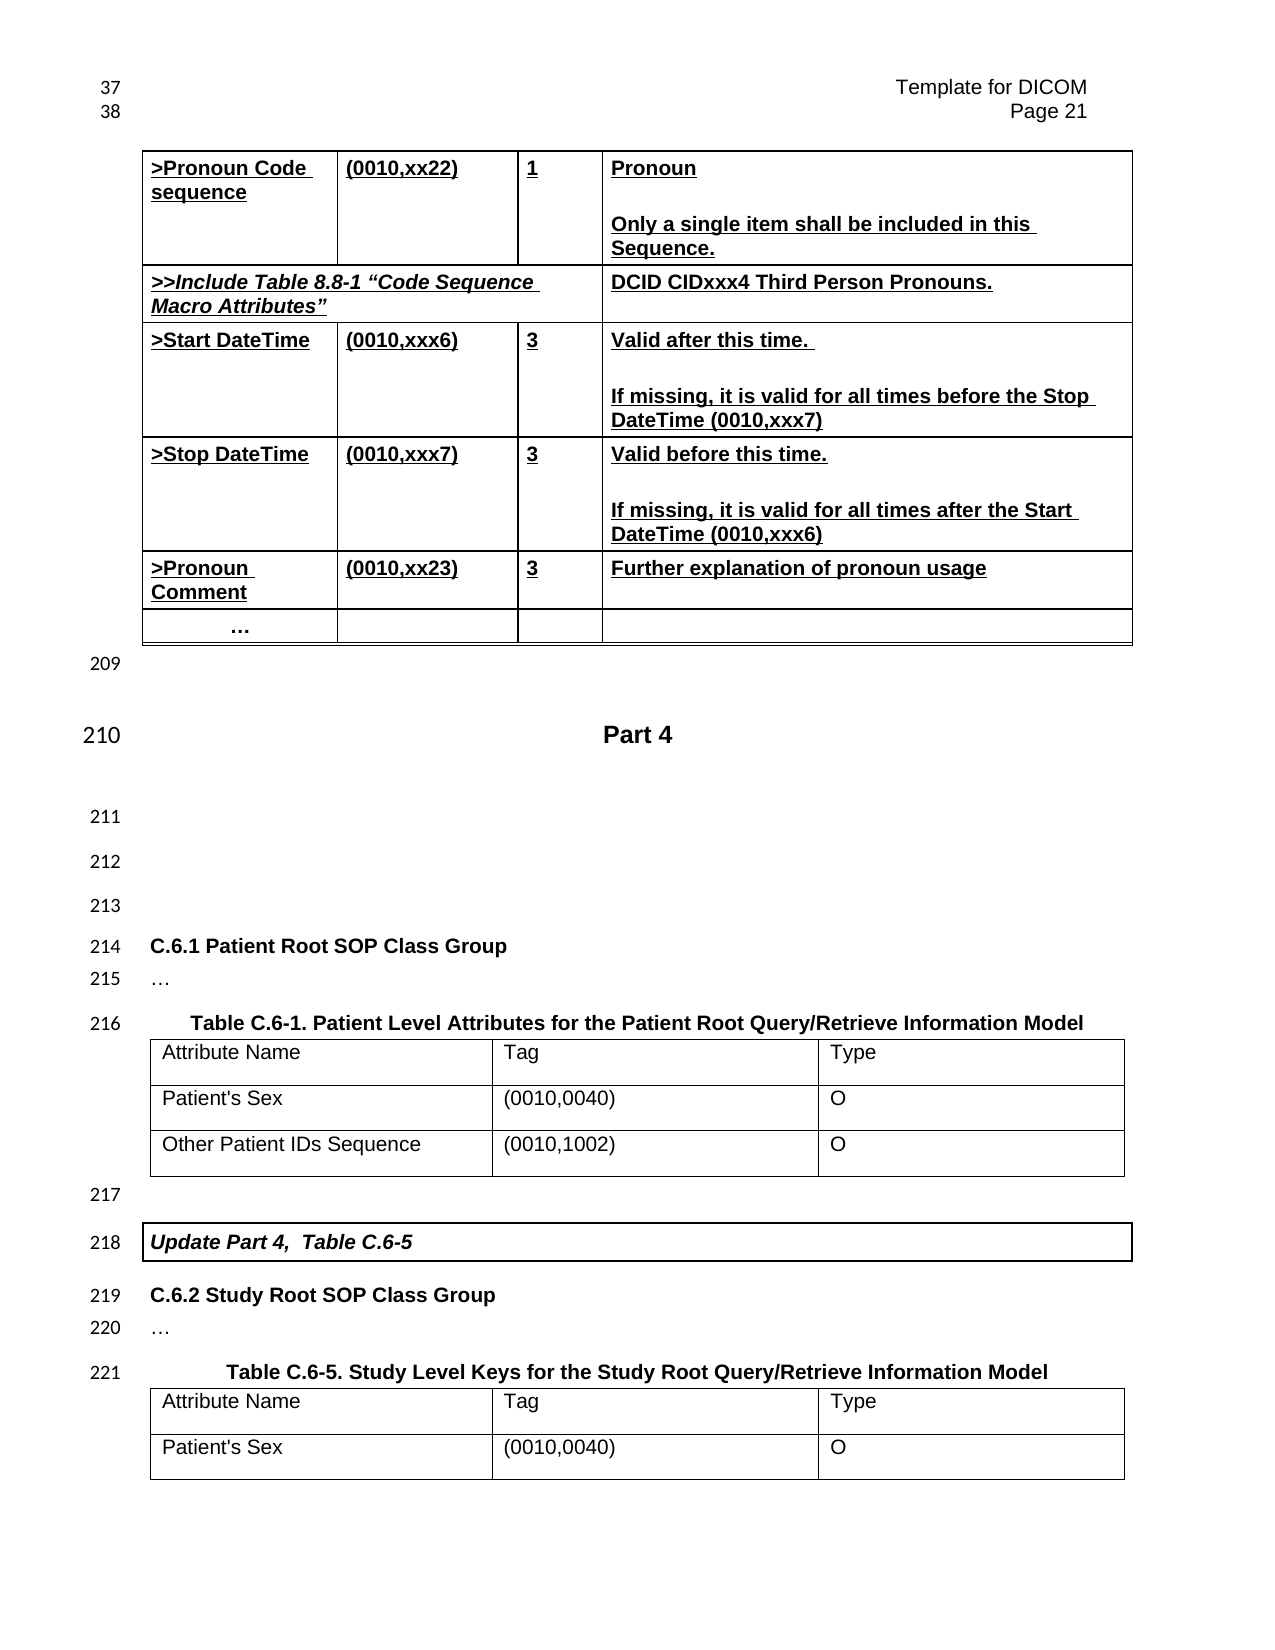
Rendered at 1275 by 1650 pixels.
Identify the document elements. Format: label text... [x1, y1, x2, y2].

table_cell (0010,1002) [493, 1131, 818, 1176]
table_cell O [819, 1131, 1124, 1176]
table_cell Patient's Sex [151, 1086, 492, 1130]
table_cell … [143, 610, 337, 642]
table_header Attribute Name [151, 1040, 492, 1084]
table_cell Valid before this time. If missing, it is valid for all times after the Start DateTime (0010,xxx6) [603, 438, 1132, 550]
table_cell [603, 610, 1132, 642]
table_cell [338, 610, 517, 642]
table_cell Patient's Sex [151, 1435, 492, 1479]
table_cell DCID CIDxxx4 Third Person Pronouns. [603, 266, 1132, 322]
table_cell >>Include Table 8.8-1 “Code Sequence Macro Attributes” [143, 266, 602, 322]
table_cell Other Patient IDs Sequence [151, 1131, 492, 1176]
table_cell O [819, 1086, 1124, 1130]
table_header Type [819, 1040, 1124, 1084]
table_header Tag [493, 1040, 818, 1084]
table_header Attribute Name [151, 1389, 492, 1433]
table_cell Valid after this time. If missing, it is valid for all times before the Stop DateTime (0010,xxx7) [603, 323, 1132, 436]
subtitle C.6.1 Patient Root SOP Class Group [150, 933, 1125, 957]
table_cell O [819, 1435, 1124, 1479]
table_cell 1 [519, 152, 602, 264]
table_cell >Stop DateTime [143, 438, 337, 550]
text Update Part 4, Table C.6-5 [144, 1224, 1131, 1260]
table_cell (0010,xxx6) [338, 323, 517, 436]
table_cell >Start DateTime [143, 323, 337, 436]
text … [150, 966, 1125, 990]
text Table C.6-1. Patient Level Attributes for the Patient Root Query/Retrieve Information Model [150, 1011, 1125, 1034]
table_header Type [819, 1389, 1124, 1433]
table_header Tag [493, 1389, 818, 1433]
table_cell >Pronoun Code sequence [143, 152, 337, 264]
table_cell Pronoun Only a single item shall be included in this Sequence. [603, 152, 1132, 264]
table_cell (0010,xx22) [338, 152, 517, 264]
table_cell Further explanation of pronoun usage [603, 552, 1132, 608]
table_cell 3 [519, 438, 602, 550]
text Table C.6-5. Study Level Keys for the Study Root Query/Retrieve Information Model [150, 1359, 1125, 1383]
table_cell [519, 610, 602, 642]
table_cell 3 [519, 552, 602, 608]
subtitle C.6.2 Study Root SOP Class Group [150, 1282, 1125, 1306]
text … [150, 1315, 1125, 1339]
table_cell (0010,xx23) [338, 552, 517, 608]
table_cell (0010,xxx7) [338, 438, 517, 550]
table_cell (0010,0040) [493, 1086, 818, 1130]
table_cell >Pronoun Comment [143, 552, 337, 608]
table_cell 3 [519, 323, 602, 436]
table_cell (0010,0040) [493, 1435, 818, 1479]
subtitle Part 4 [150, 720, 1125, 749]
